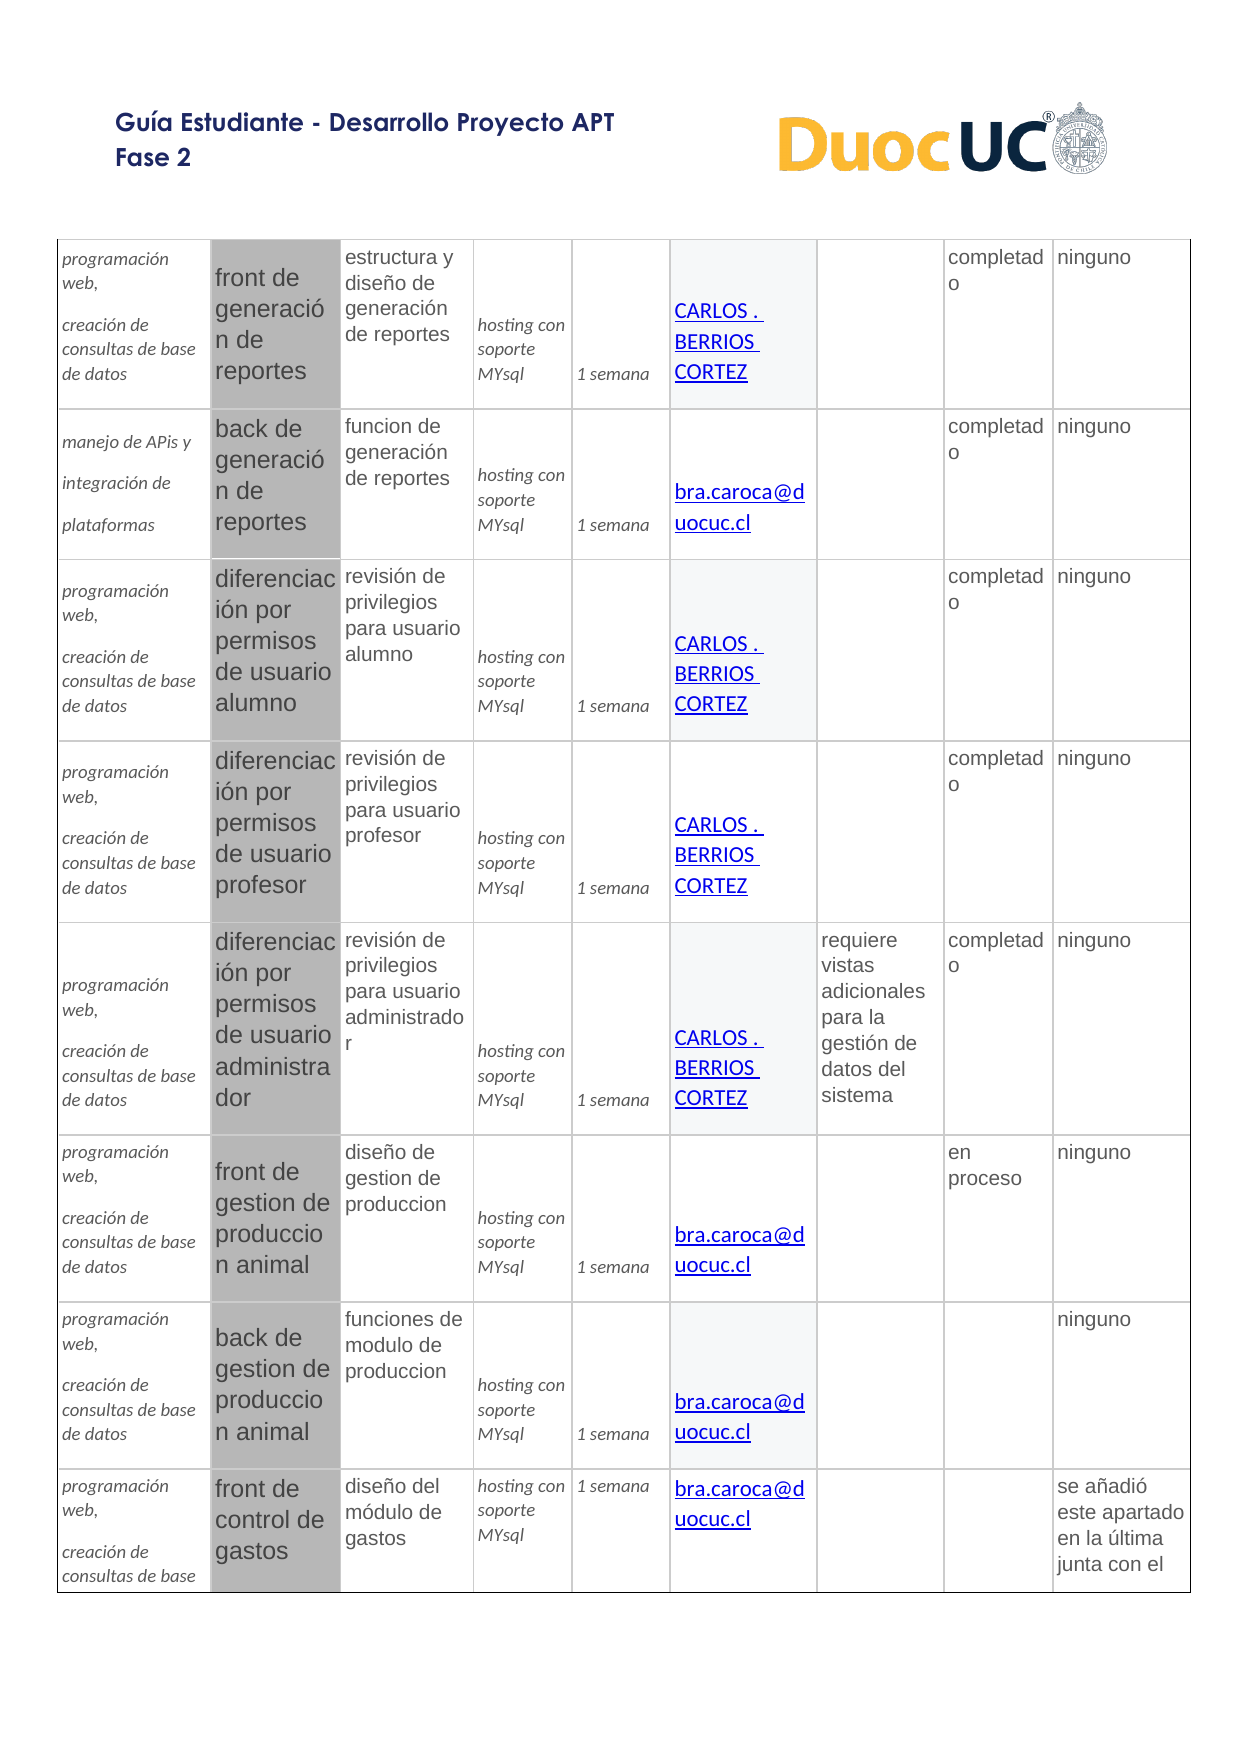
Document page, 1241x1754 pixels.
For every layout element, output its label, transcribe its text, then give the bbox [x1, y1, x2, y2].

table_cell programación web, creación de consultas de base de datos [58, 1469, 210, 1592]
table_cell hosting con soporte MYsql [474, 923, 571, 1134]
table_cell programación web, creación de consultas de base de datos [58, 1302, 210, 1468]
table_cell hosting con soporte MYsql [474, 742, 571, 922]
table_cell ninguno [1054, 1303, 1190, 1468]
table_cell programación web, creación de consultas de base de datos [58, 560, 210, 740]
table_cell programación web, creación de consultas de base de datos [58, 923, 210, 1134]
table_cell funciones de modulo de produccion [341, 1303, 473, 1468]
table_cell [818, 1303, 943, 1468]
table_cell diferenciación por permisos de usuario administrador [212, 923, 340, 1134]
table_cell revisión de privilegios para usuario profesor [341, 742, 473, 922]
table_cell requiere vistas adicionales para la gestión de datos del sistema [818, 923, 943, 1134]
table_cell diseño del módulo de gastos [341, 1470, 473, 1592]
table_cell completado [945, 742, 1052, 922]
table_cell [818, 240, 943, 408]
table_cell revisión de privilegios para usuario alumno [341, 560, 473, 740]
table_cell [945, 1470, 1052, 1592]
table_cell ninguno [1054, 923, 1190, 1134]
table_cell back de gestion de produccion animal [212, 1303, 340, 1468]
table_cell programación web, creación de consultas de base de datos [58, 240, 210, 408]
table_cell diferenciación por permisos de usuario alumno [212, 560, 340, 740]
table_cell 1 semana [573, 410, 669, 558]
table_cell ninguno [1054, 560, 1190, 740]
picture [779, 102, 1107, 174]
table_cell hosting con soporte MYsql [474, 1303, 571, 1468]
table_cell completado [945, 410, 1052, 558]
table_cell [818, 742, 943, 922]
table_cell 1 semana [573, 923, 669, 1134]
table_cell diseño de gestion de produccion [341, 1136, 473, 1301]
table_cell CARLOS . BERRIOS CORTEZ [671, 923, 816, 1134]
table_cell [818, 410, 943, 558]
table_cell ninguno [1054, 240, 1190, 408]
table_cell ninguno [1054, 742, 1190, 922]
table_cell completado [945, 560, 1052, 740]
table_cell front de control de gastos [212, 1470, 340, 1592]
table_cell bra.caroca@duocuc.cl [671, 1303, 816, 1468]
table_cell 1 semana [573, 1136, 669, 1301]
table_cell programación web, creación de consultas de base de datos [58, 741, 210, 922]
table_cell 1 semana [573, 742, 669, 922]
table_cell completado [945, 923, 1052, 1134]
table_cell 1 semana [573, 1303, 669, 1468]
table_cell hosting con soporte MYsql [474, 1136, 571, 1301]
table_cell 1 semana [573, 1470, 669, 1592]
table_cell hosting con soporte MYsql [474, 240, 571, 408]
table_cell diferenciación por permisos de usuario profesor [212, 742, 340, 922]
table_cell 1 semana [573, 560, 669, 740]
table_cell ninguno [1054, 410, 1190, 558]
table_cell back de generación de reportes [212, 410, 340, 558]
table_cell completado [945, 240, 1052, 408]
table_cell [818, 560, 943, 740]
table_cell CARLOS . BERRIOS CORTEZ [671, 742, 816, 922]
table_cell ninguno [1054, 1136, 1190, 1301]
table_cell programación web, creación de consultas de base de datos [58, 1135, 210, 1301]
table_cell front de generación de reportes [212, 240, 340, 408]
table_cell front de gestion de produccion animal [212, 1136, 340, 1301]
table_cell CARLOS . BERRIOS CORTEZ [671, 240, 816, 408]
table_cell bra.caroca@duocuc.cl [671, 1470, 816, 1592]
table_cell [945, 1303, 1052, 1468]
table_cell manejo de APis y integración de plataformas [58, 409, 210, 558]
table_cell revisión de privilegios para usuario administrador [341, 923, 473, 1134]
table_cell 1 semana [573, 240, 669, 408]
table_cell [818, 1136, 943, 1301]
table_cell se añadió este apartado en la última junta con el cliente [1054, 1470, 1190, 1592]
table_cell [818, 1470, 943, 1592]
table_cell bra.caroca@duocuc.cl [671, 1136, 816, 1301]
table_cell en proceso [945, 1136, 1052, 1301]
table_cell estructura y diseño de generación de reportes [341, 240, 473, 408]
table_cell CARLOS . BERRIOS CORTEZ [671, 560, 816, 740]
table_cell hosting con soporte MYsql [474, 1470, 571, 1592]
table_cell funcion de generación de reportes [341, 410, 473, 558]
table_cell hosting con soporte MYsql [474, 560, 571, 740]
table_cell hosting con soporte MYsql [474, 410, 571, 558]
table_cell bra.caroca@duocuc.cl [671, 410, 816, 558]
